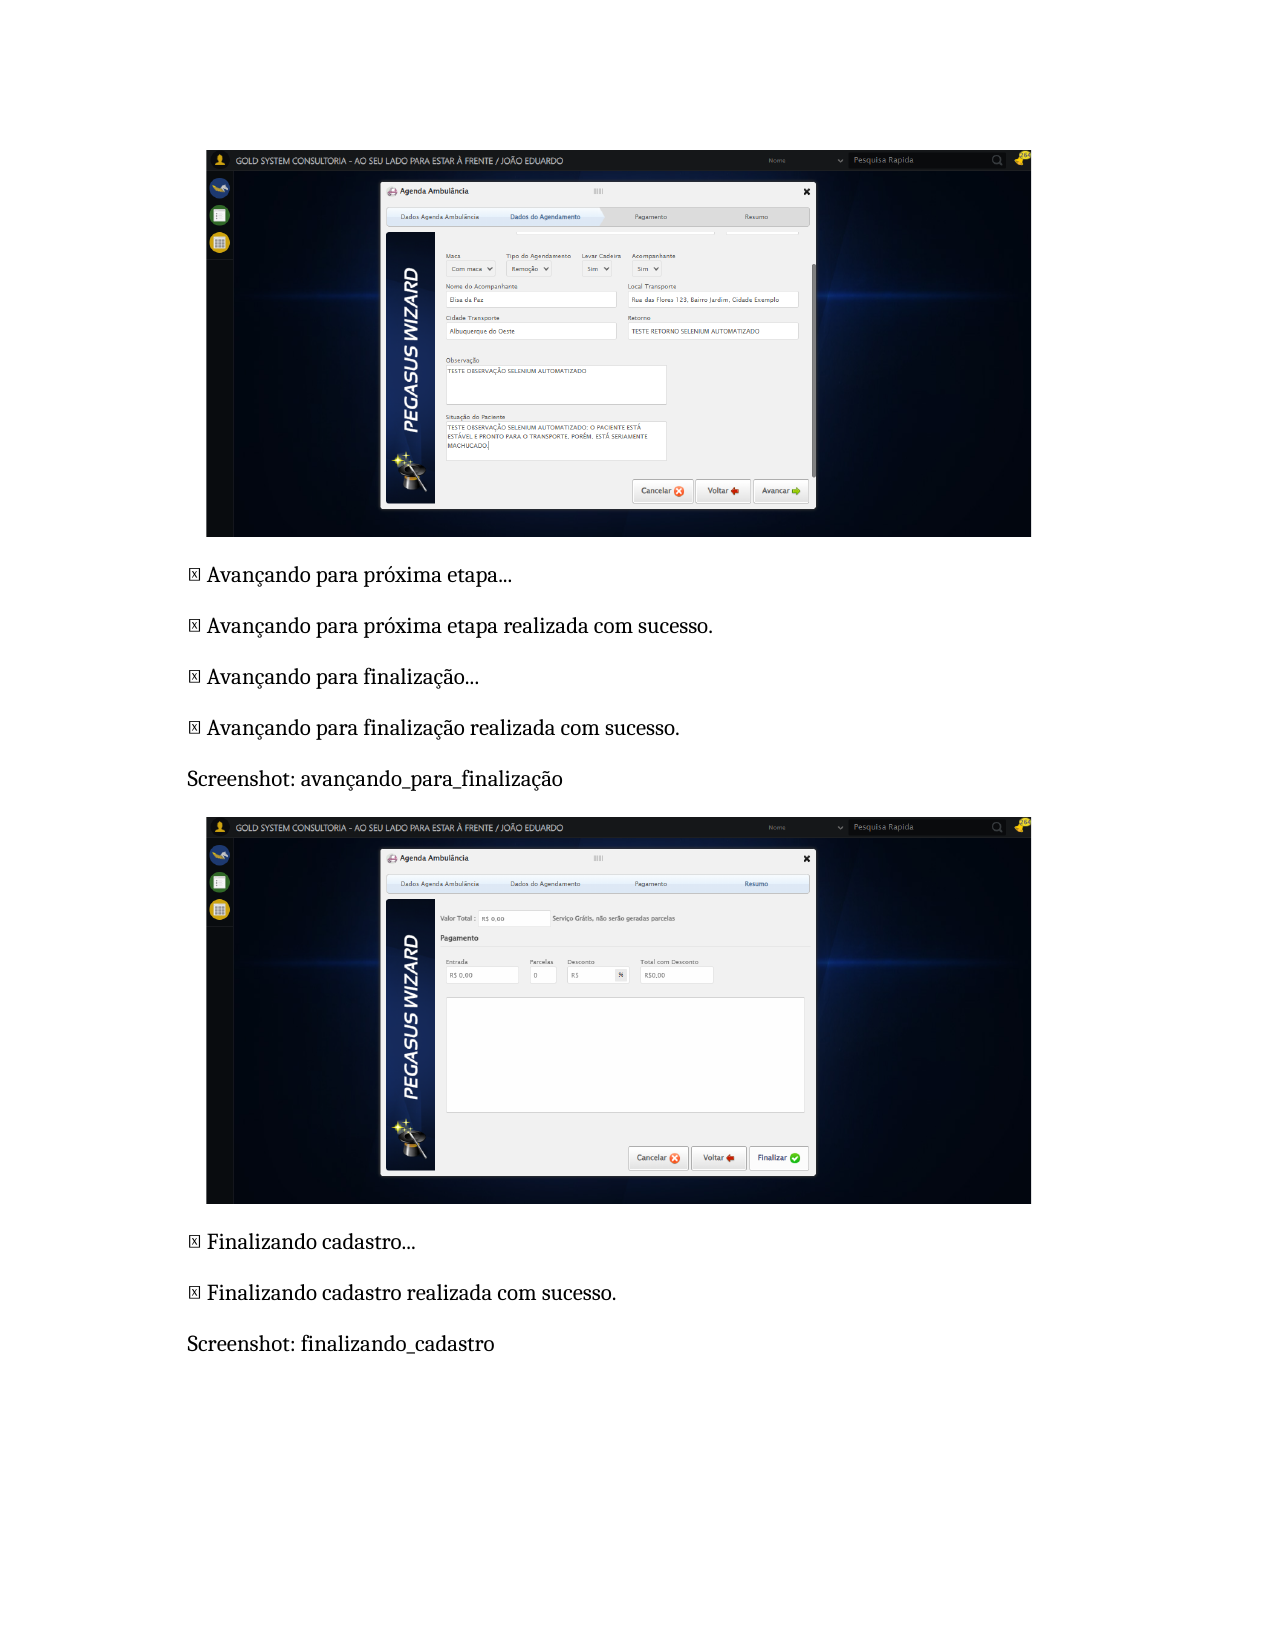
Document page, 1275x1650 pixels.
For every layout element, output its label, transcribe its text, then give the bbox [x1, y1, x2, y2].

text Screenshot: finalizando_cadastro [187, 1331, 1087, 1357]
text ✅ Finalizando cadastro realizada com sucesso. [187, 1280, 1087, 1306]
text 🔄 Avançando para próxima etapa... [187, 562, 1087, 588]
text ✅ Avançando para próxima etapa realizada com sucesso. [187, 613, 1087, 639]
text 🔄 Finalizando cadastro... [187, 1229, 1087, 1255]
text Screenshot: avançando_para_finalização [187, 766, 1087, 792]
text 🔄 Avançando para finalização... [187, 664, 1087, 690]
text ✅ Avançando para finalização realizada com sucesso. [187, 715, 1087, 741]
picture [206, 817, 1032, 1204]
picture [206, 150, 1032, 537]
